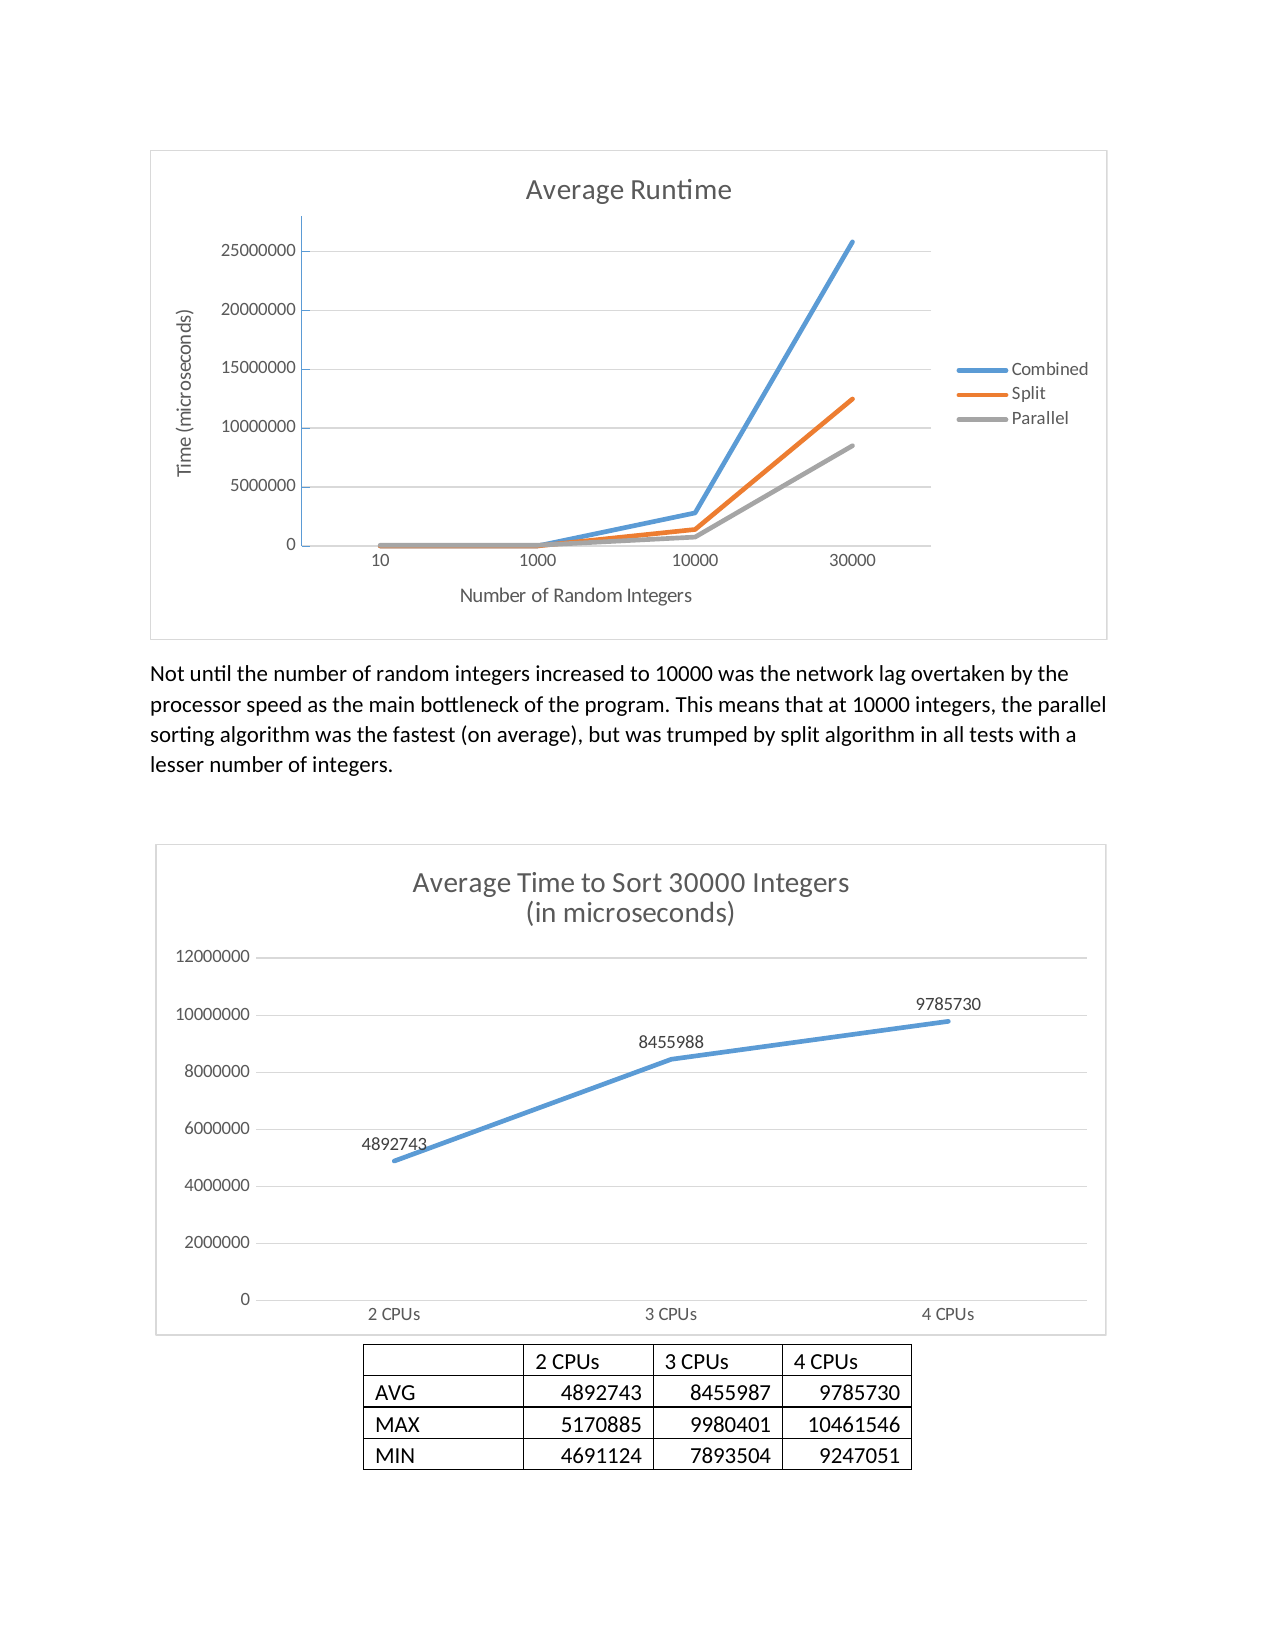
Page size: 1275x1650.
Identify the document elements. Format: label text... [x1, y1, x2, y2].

table_cell 8455987 [654, 1376, 782, 1406]
table_cell MAX [364, 1408, 523, 1438]
text Not until the number of random integers increased to 10000 was the network lag overtaken by the processor speed as the main bottleneck of the program. This means that at 10000 integers, the parallel sorting algorithm was the fastest (on average), but was trumped by split algorithm in all tests with a lesser number of integers. [150, 659, 1125, 778]
table_header 4 CPUs [783, 1345, 911, 1375]
table_cell AVG [364, 1376, 523, 1406]
table_cell 4892743 [524, 1376, 653, 1406]
table_cell 7893504 [654, 1439, 782, 1469]
table_header 2 CPUs [524, 1345, 653, 1375]
table_header [364, 1345, 523, 1375]
table_cell 9785730 [783, 1376, 911, 1406]
table_cell 5170885 [524, 1408, 653, 1438]
table_cell 9980401 [654, 1408, 782, 1438]
table_cell MIN [364, 1439, 523, 1469]
table_cell 10461546 [783, 1408, 911, 1438]
table_cell 4691124 [524, 1439, 653, 1469]
table_cell 9247051 [783, 1439, 911, 1469]
table_header 3 CPUs [654, 1345, 782, 1375]
